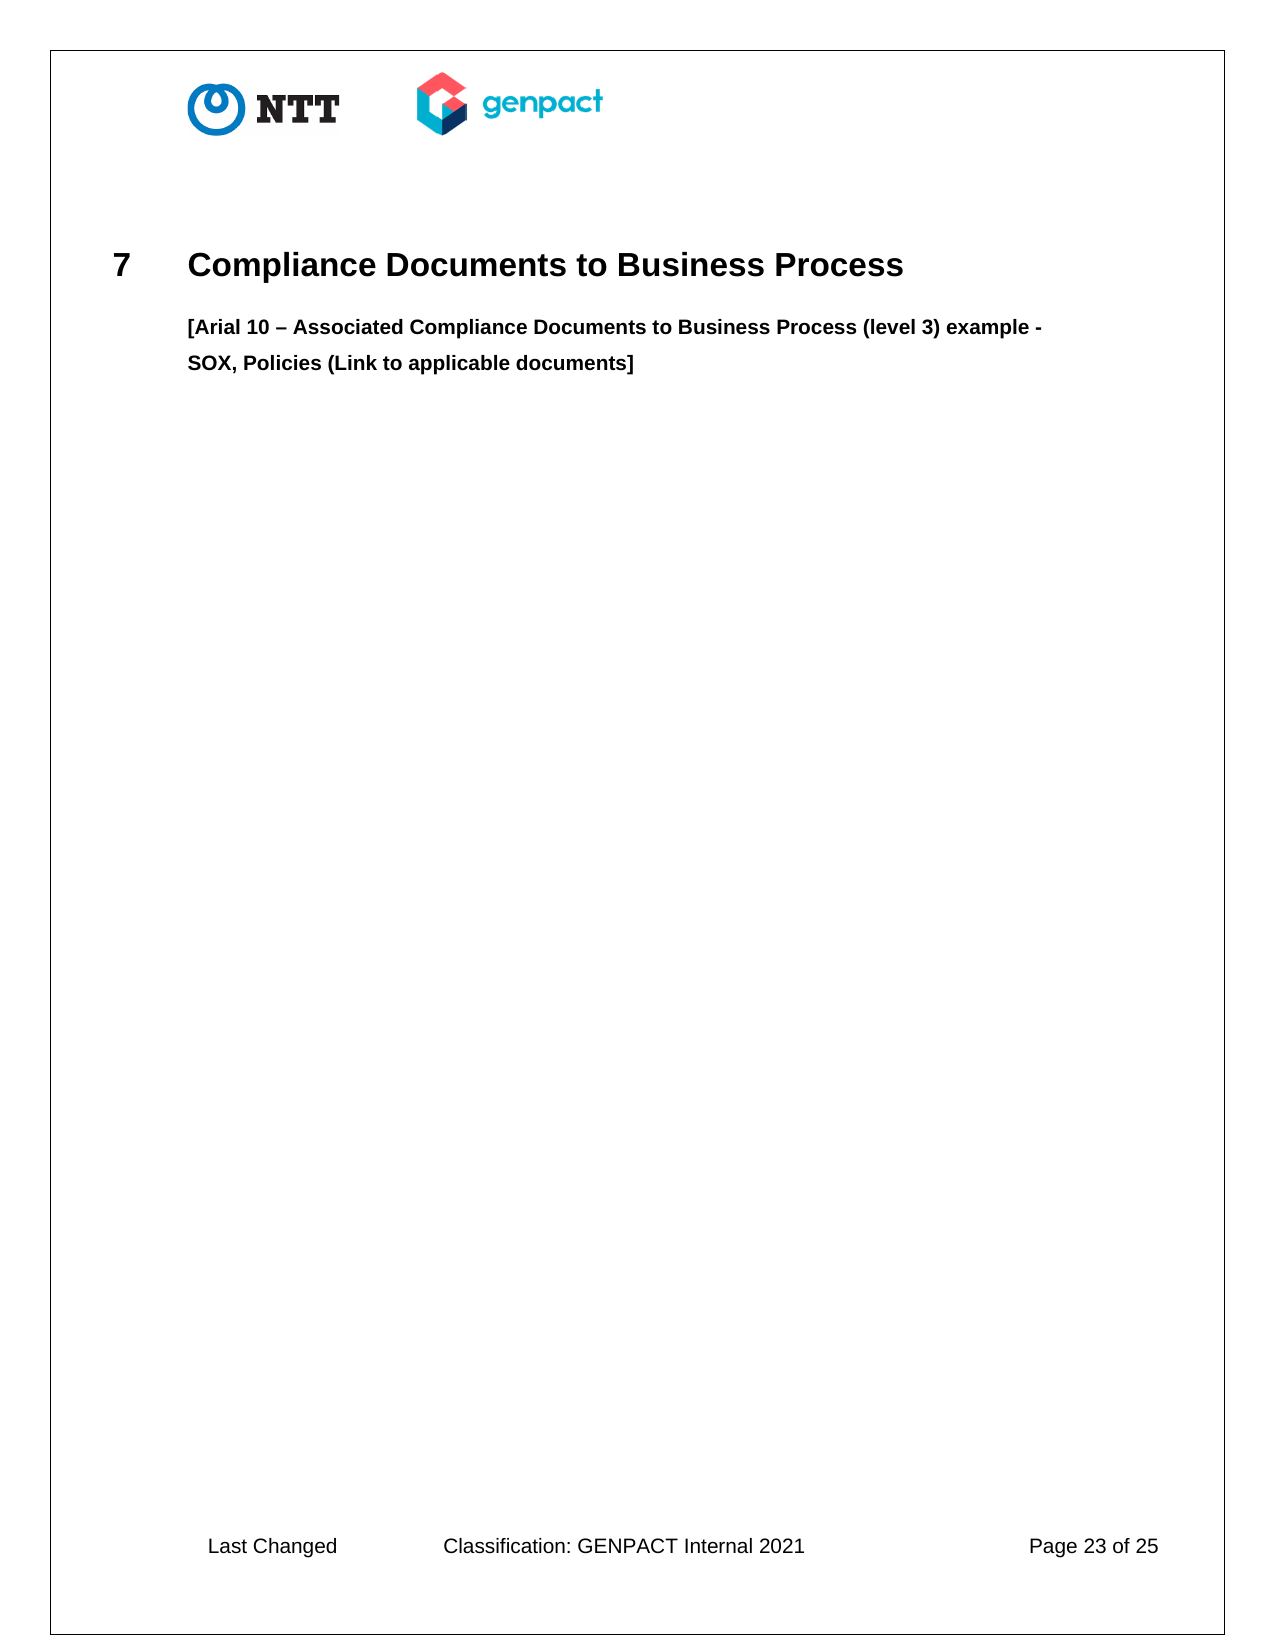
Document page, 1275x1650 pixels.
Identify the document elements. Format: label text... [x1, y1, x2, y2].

text [Arial 10 – Associated Compliance Documents to Business Process (level 3) example - SOX, Policies (Link to applicable documents] [187, 315, 1087, 374]
picture [412, 66, 612, 136]
picture [187, 83, 340, 136]
subtitle Compliance Documents to Business Process [112, 244, 1087, 283]
